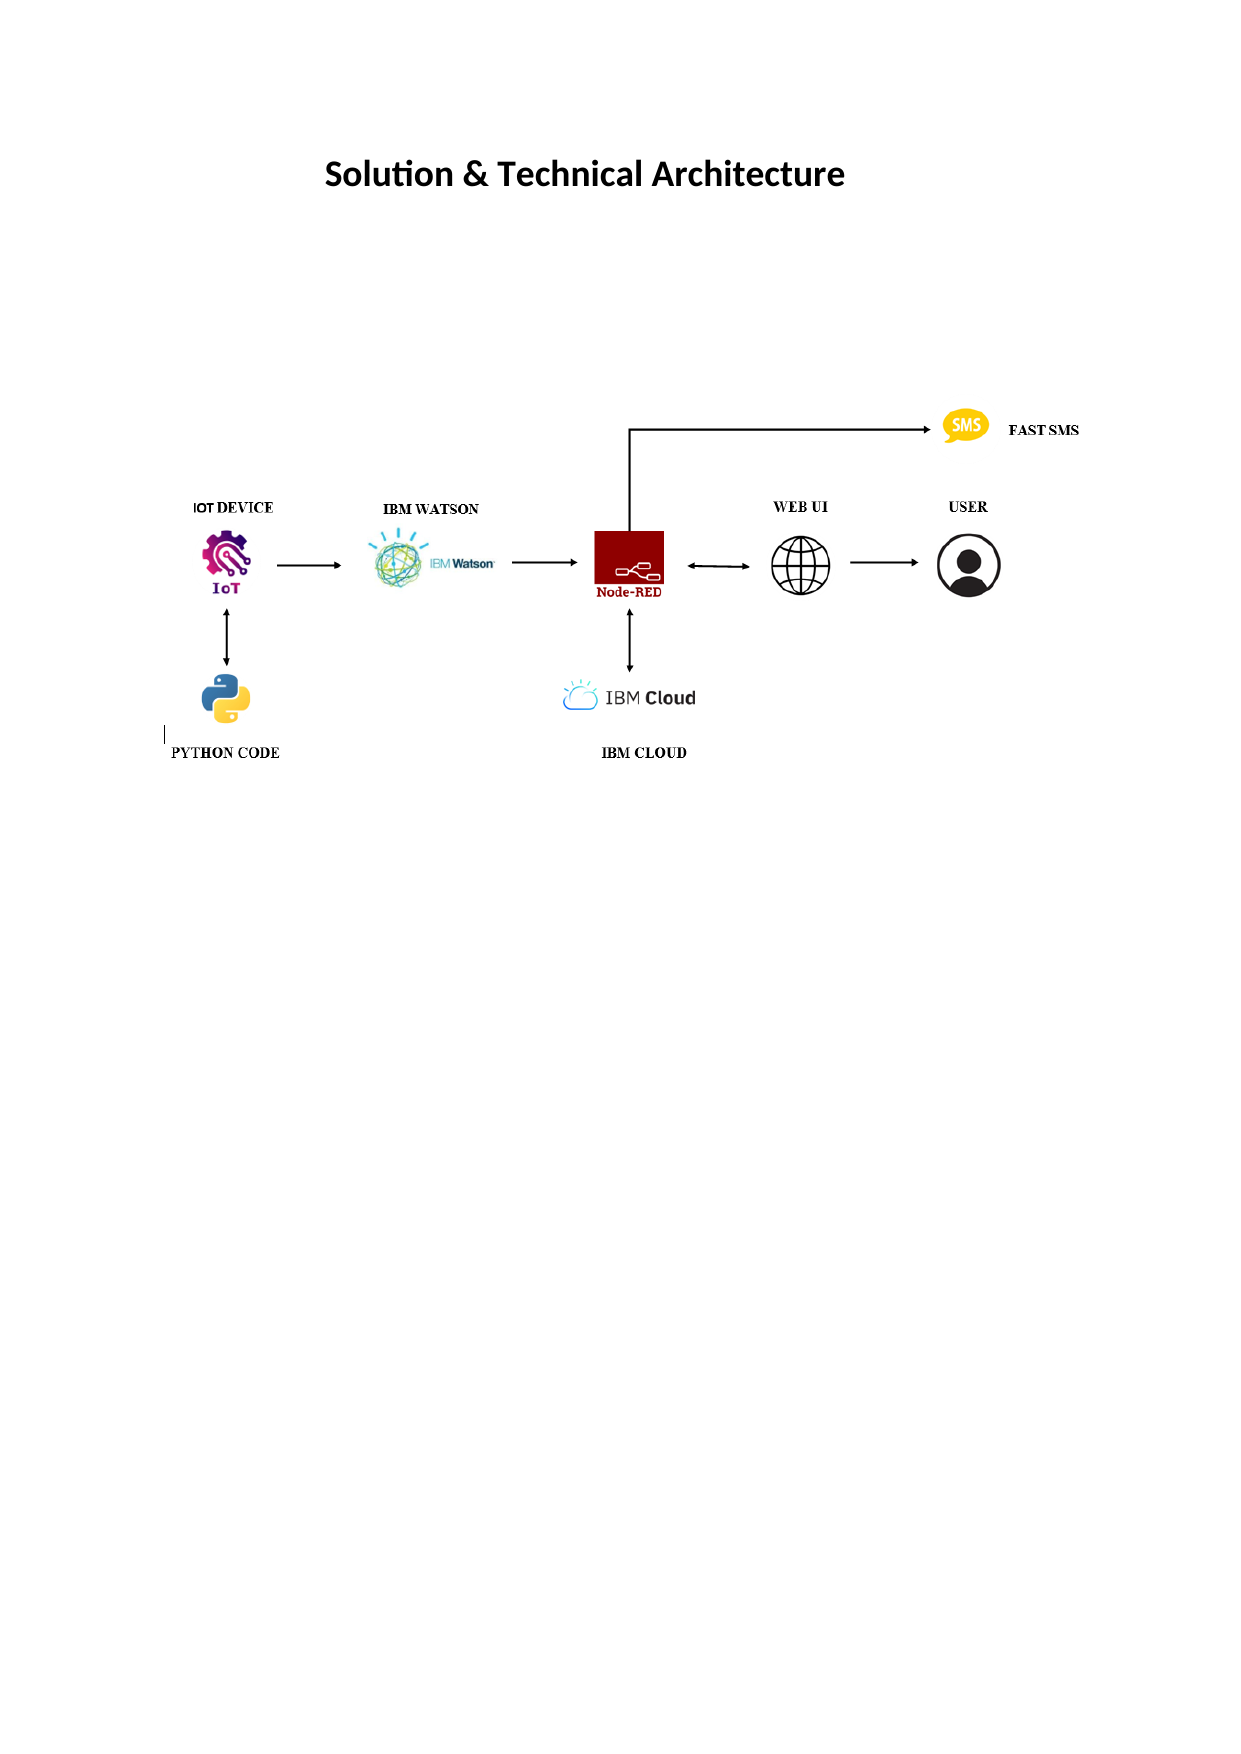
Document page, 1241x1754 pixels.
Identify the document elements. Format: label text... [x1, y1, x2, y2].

picture [141, 356, 1082, 803]
list Solution & Technical Architecture [216, 150, 1122, 196]
